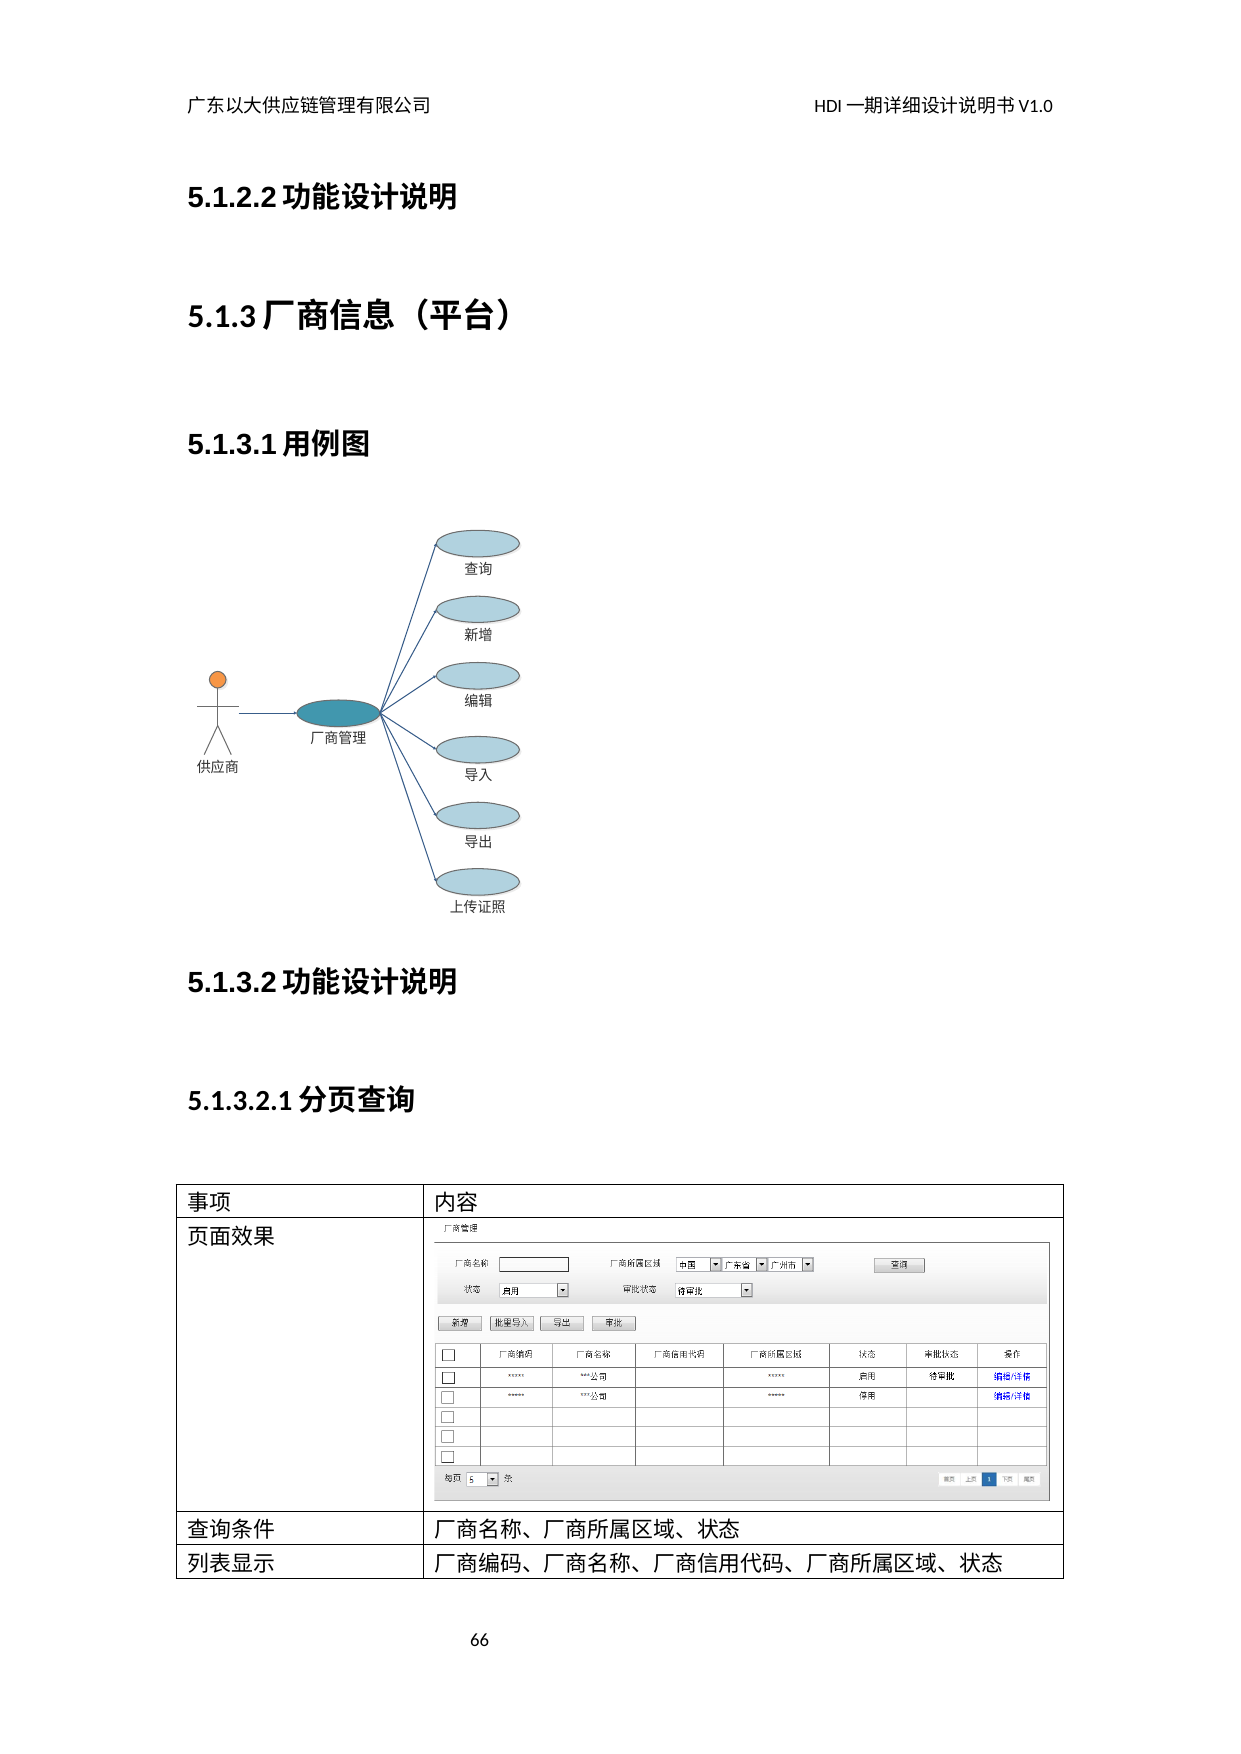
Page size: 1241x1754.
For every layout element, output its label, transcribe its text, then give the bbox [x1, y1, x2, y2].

picture [434, 1218, 1052, 1504]
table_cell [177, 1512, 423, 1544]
subtitle 5.1.2.2功能设计说明 [187, 162, 1053, 227]
table_header 内容 [424, 1185, 1063, 1217]
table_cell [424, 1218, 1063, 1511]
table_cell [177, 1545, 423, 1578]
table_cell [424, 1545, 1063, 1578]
table_header 事项 [177, 1185, 423, 1217]
subtitle 5.1.3.2功能设计说明 [187, 947, 1053, 1012]
subtitle 5.1.3.2.1分页查询 [187, 1065, 1053, 1130]
subtitle 5.1.3.1用例图 [187, 409, 1053, 474]
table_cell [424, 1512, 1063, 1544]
subtitle 5.1.3厂商信息（平台） [187, 280, 1053, 345]
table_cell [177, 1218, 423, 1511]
